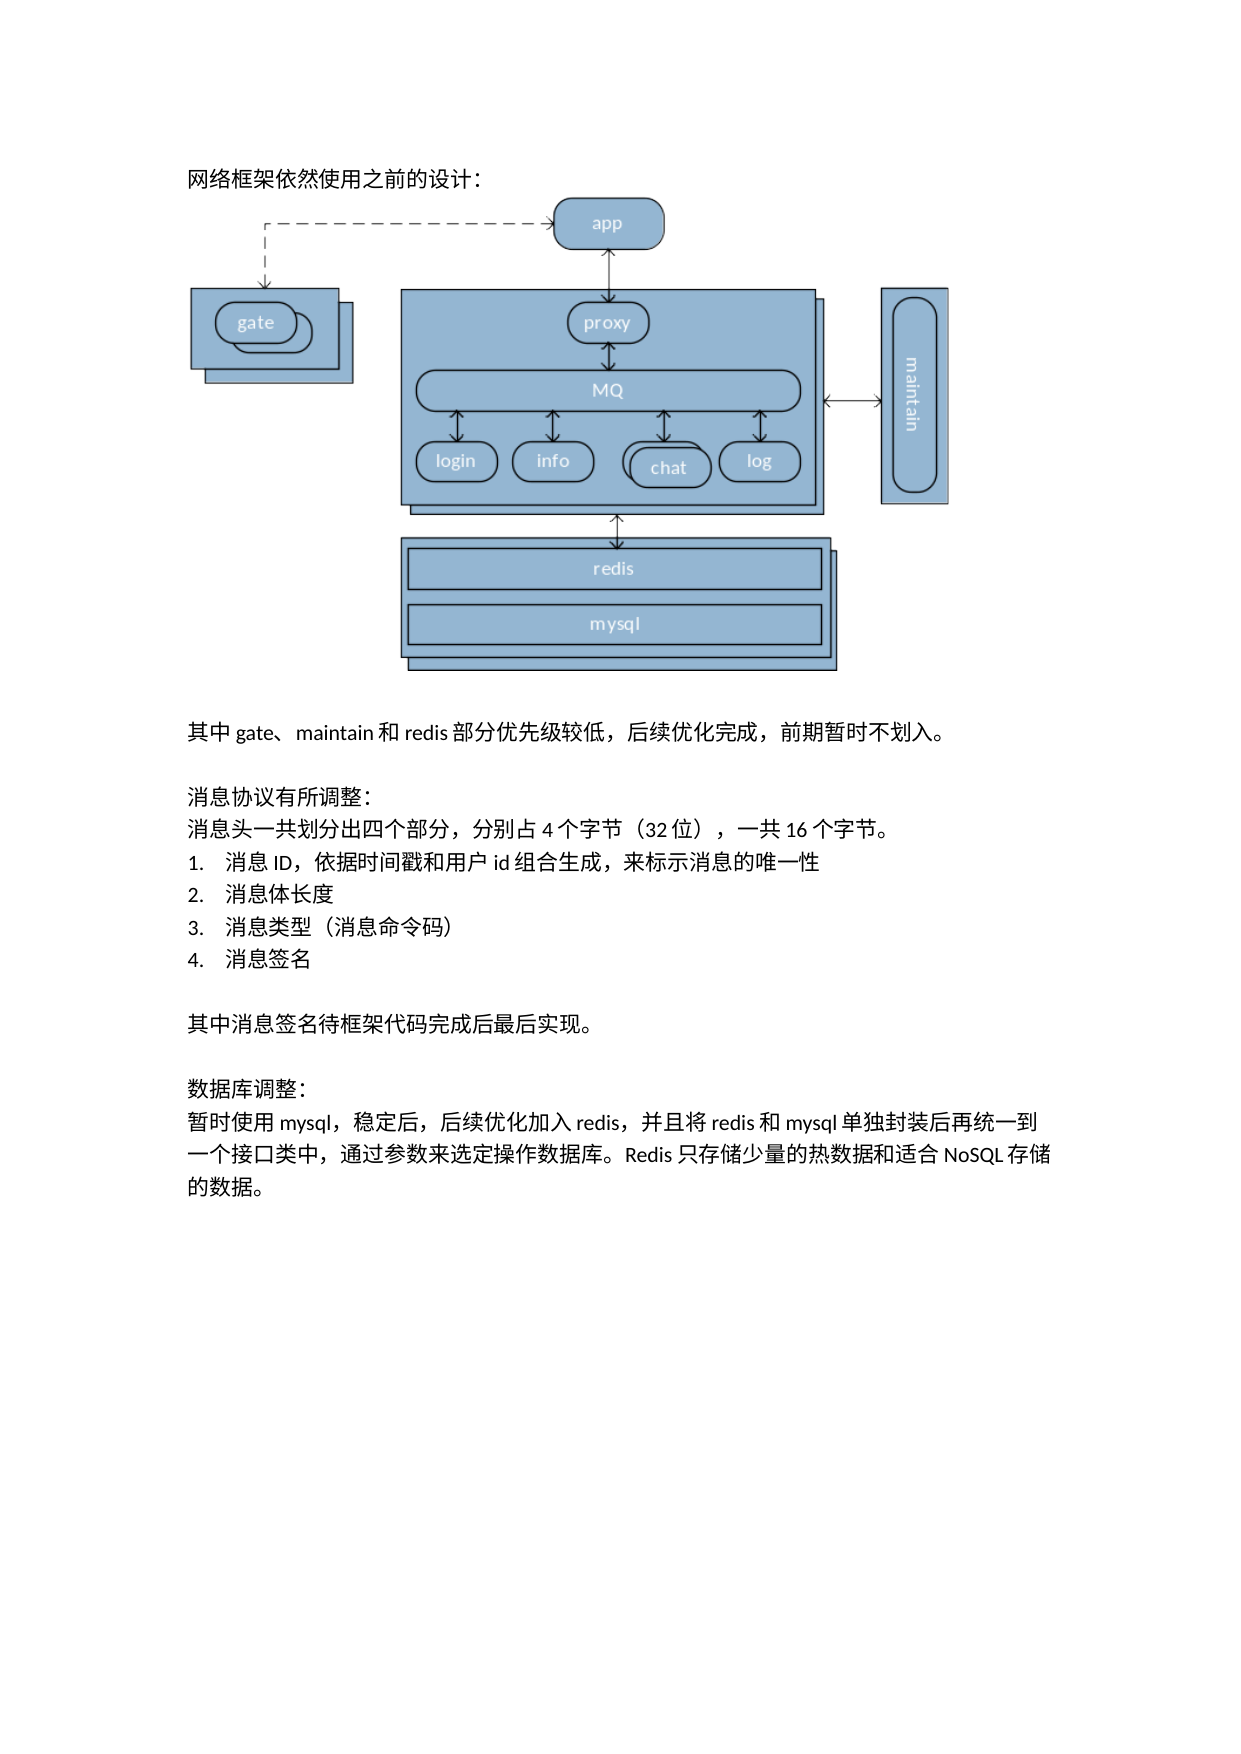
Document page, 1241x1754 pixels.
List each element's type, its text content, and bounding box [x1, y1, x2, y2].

text 消息头一共划分出四个部分，分别占4个字节（32位），一共16个字节。 [187, 812, 1053, 844]
list 消息类型（消息命令码） [187, 909, 1053, 942]
text 其中消息签名待框架代码完成后最后实现。 [187, 1007, 1053, 1039]
text 数据库调整： [187, 1072, 1053, 1104]
text 其中gate、maintain和redis部分优先级较低，后续优化完成，前期暂时不划入。 [187, 714, 1053, 747]
text 暂时使用mysql，稳定后，后续优化加入redis，并且将redis和mysql单独封装后再统一到一个接口类中，通过参数来选定操作数据库。Redis只存储少量的热数据和适合NoSQL存储的数据。 [187, 1104, 1053, 1202]
list 消息体长度 [187, 877, 1053, 909]
list 消息ID，依据时间戳和用户id组合生成，来标示消息的唯一性 [187, 844, 1053, 877]
text 消息协议有所调整： [187, 779, 1053, 812]
list 消息签名 [187, 942, 1053, 974]
text 网络框架依然使用之前的设计： [187, 162, 1053, 194]
